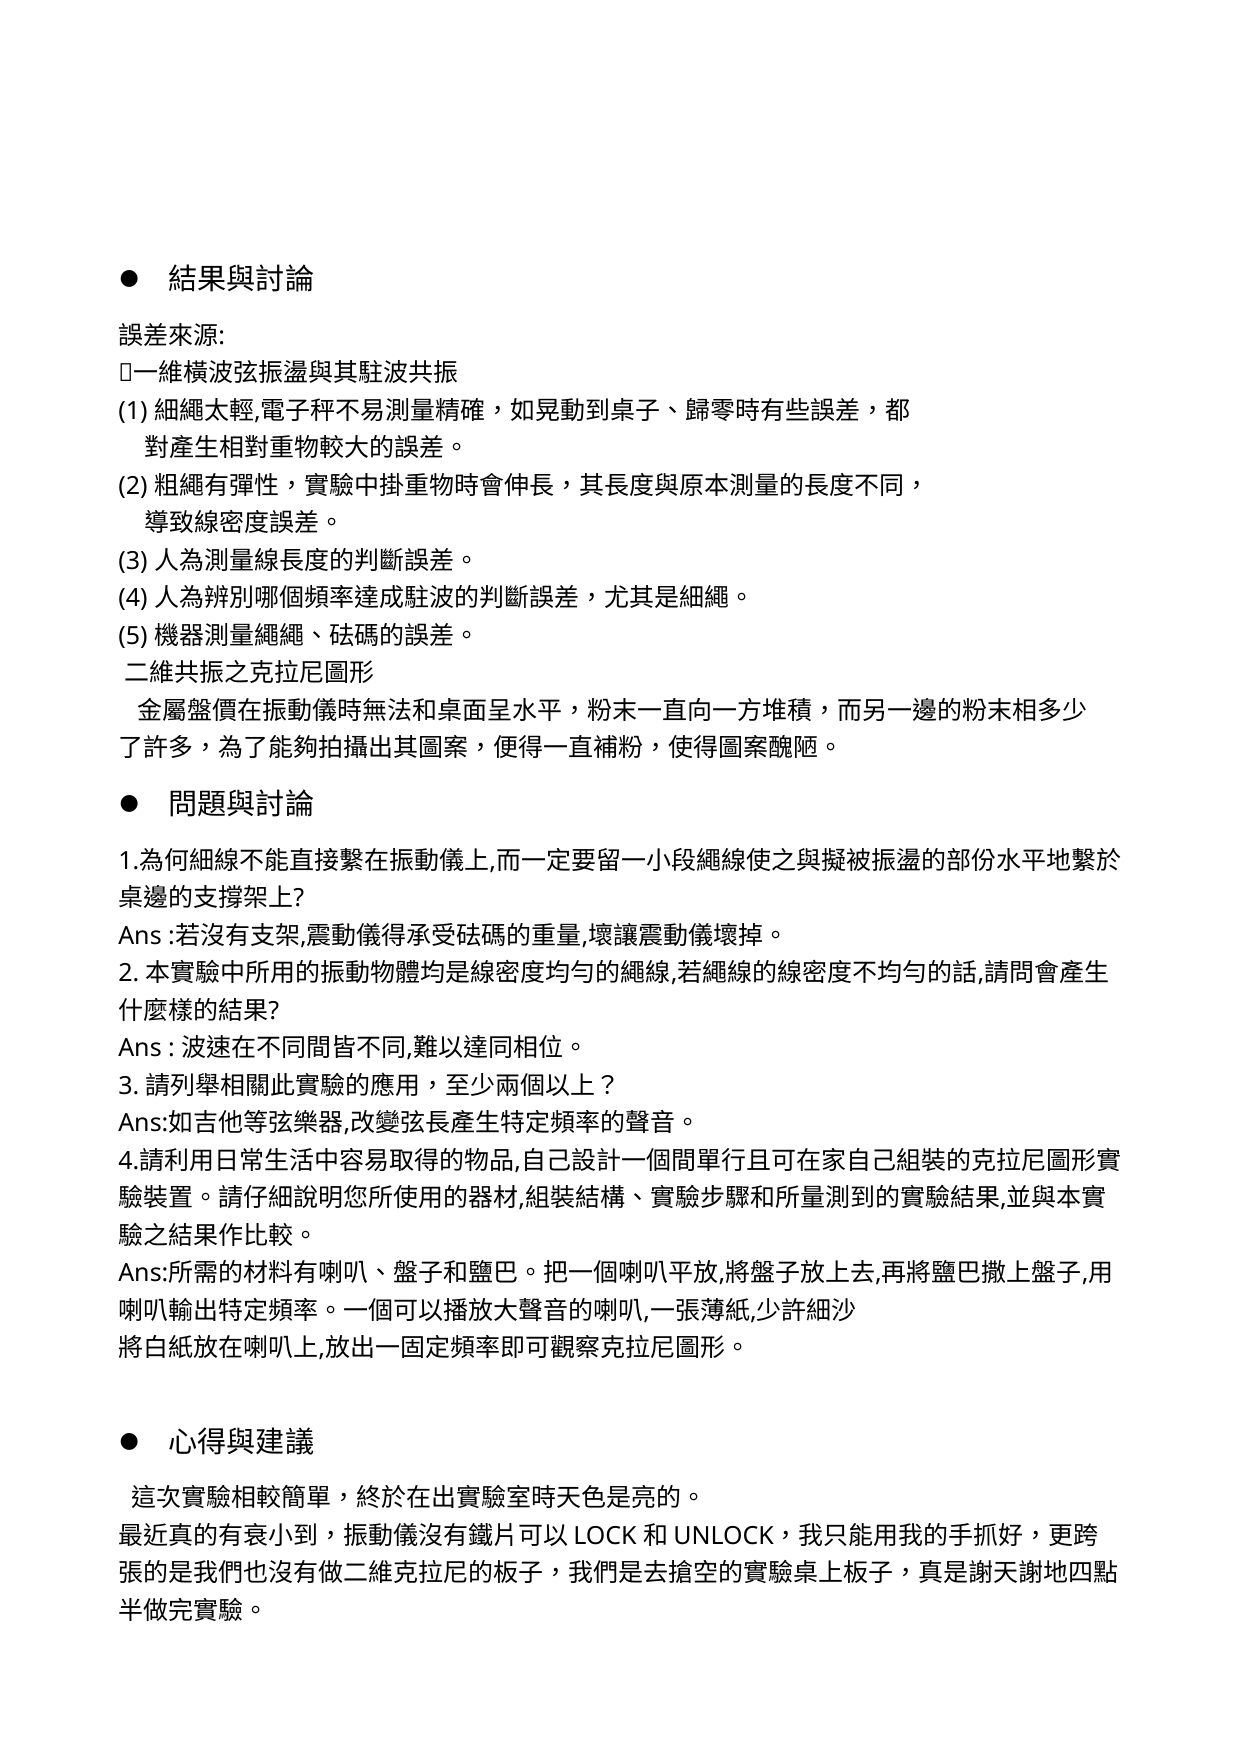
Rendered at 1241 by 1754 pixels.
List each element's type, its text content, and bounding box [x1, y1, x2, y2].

text Ans :若沒有支架,震動儀得承受砝碼的重量,壞讓震動儀壞掉。 [118, 914, 1122, 952]
text (5) 機器測量繩繩、砝碼的誤差。 [118, 614, 1122, 652]
text 金屬盤價在振動儀時無法和桌面呈水平，粉末一直向一方堆積，而另一邊的粉末相多少 了許多，為了能夠拍攝出其圖案，便得一直補粉，使得圖案醜陋。 [118, 689, 1122, 764]
text 二維共振之克拉尼圖形 [118, 652, 1122, 689]
text 4.請利用日常生活中容易取得的物品,自己設計一個間單行且可在家自己組裝的克拉尼圖形實驗裝置。請仔細說明您所使用的器材,組裝結構、實驗步驟和所量測到的實驗結果,並與本實驗之結果作比較。 [118, 1139, 1122, 1252]
text 2. 本實驗中所用的振動物體均是線密度均勻的繩線,若繩線的線密度不均勻的話,請問會產生什麼樣的結果? [118, 952, 1122, 1027]
text (3) 人為測量線長度的判斷誤差。 [118, 539, 1122, 577]
text 最近真的有衰小到，振動儀沒有鐵片可以LOCK 和UNLOCK，我只能用我的手抓好，更跨張的是我們也沒有做二維克拉尼的板子，我們是去搶空的實驗桌上板子，真是謝天謝地四點半做完實驗。 [118, 1514, 1122, 1627]
text Ans:所需的材料有喇叭、盤子和鹽巴。把一個喇叭平放,將盤子放上去,再將鹽巴撒上盤子,用喇叭輸出特定頻率。一個可以播放大聲音的喇叭,一張薄紙,少許細沙 [118, 1252, 1122, 1327]
text (2) 粗繩有彈性，實驗中掛重物時會伸長，其長度與原本測量的長度不同， [118, 464, 1122, 502]
text Ans:如吉他等弦樂器,改變弦長產生特定頻率的聲音。 [118, 1102, 1122, 1139]
text 一維橫波弦振盪與其駐波共振 [118, 352, 1122, 389]
text 1.為何細線不能直接繫在振動儀上,而一定要留一小段繩線使之與擬被振盪的部份水平地繫於桌邊的支撐架上? [118, 839, 1122, 914]
list 問題與討論 [118, 764, 1122, 839]
text (1) 細繩太輕,電子秤不易測量精確，如晃動到桌子、歸零時有些誤差，都 [118, 389, 1122, 427]
text 3. 請列舉相關此實驗的應用，至少兩個以上？ [118, 1064, 1122, 1102]
list 心得與建議 [118, 1402, 1122, 1477]
list 結果與討論 [118, 239, 1122, 314]
text (4) 人為辨別哪個頻率達成駐波的判斷誤差，尤其是細繩。 [118, 577, 1122, 614]
text 誤差來源: [118, 314, 1122, 352]
text 這次實驗相較簡單，終於在出實驗室時天色是亮的。 [118, 1477, 1122, 1514]
text 對產生相對重物較大的誤差。 [118, 427, 1122, 464]
text 將白紙放在喇叭上,放出一固定頻率即可觀察克拉尼圖形。 [118, 1327, 1122, 1364]
text 導致線密度誤差。 [118, 502, 1122, 539]
text Ans : 波速在不同間皆不同,難以達同相位。 [118, 1027, 1122, 1064]
